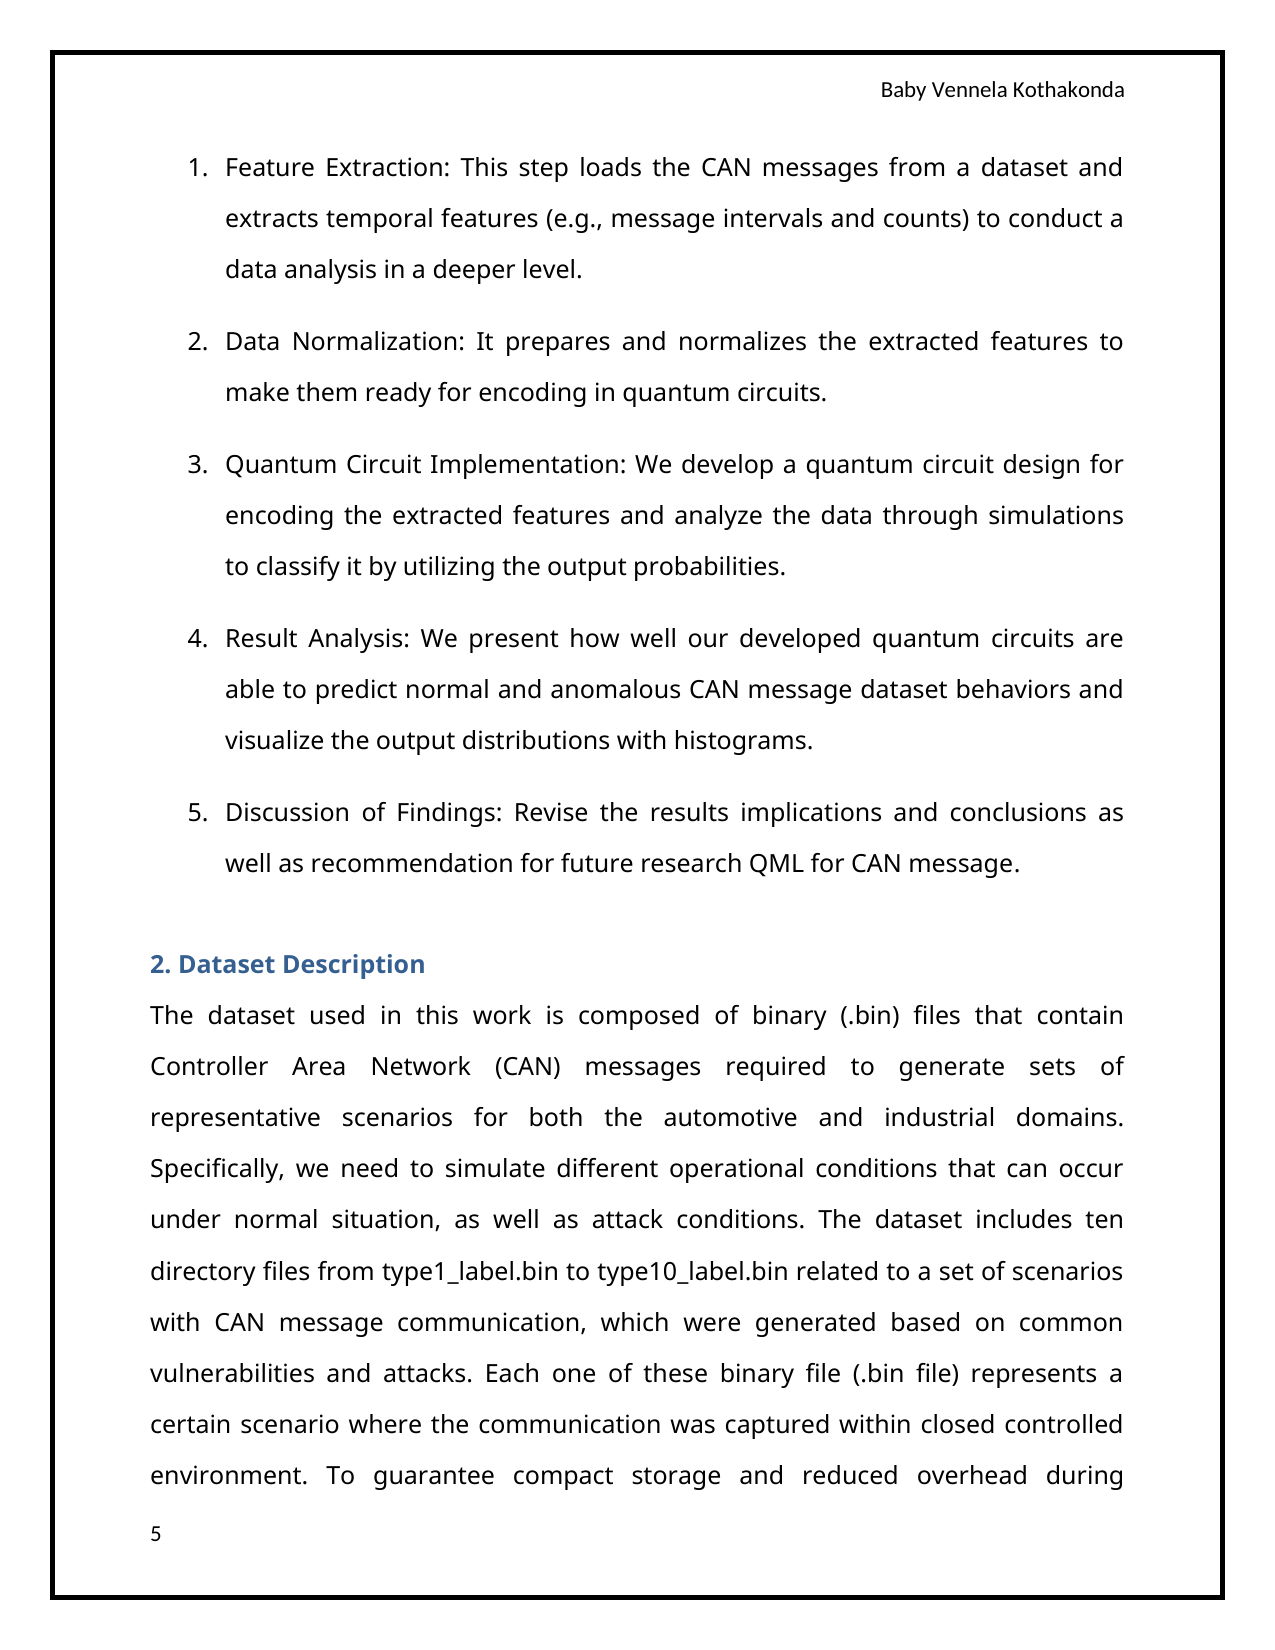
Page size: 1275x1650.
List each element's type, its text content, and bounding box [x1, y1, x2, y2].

list Feature Extraction: This step loads the CAN messages from a dataset and extracts temporal features (e.g., message intervals and counts) to conduct a data analysis in a deeper level. [187, 150, 1125, 286]
list Data Normalization: It prepares and normalizes the extracted features to make them ready for encoding in quantum circuits. [187, 324, 1125, 409]
list Quantum Circuit Implementation: We develop a quantum circuit design for encoding the extracted features and analyze the data through simulations to classify it by utilizing the output probabilities. [187, 447, 1125, 583]
subtitle 2. Dataset Description [150, 947, 1125, 981]
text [150, 998, 1125, 1491]
list Discussion of Findings: Revise the results implications and conclusions as well as recommendation for future research QML for CAN message. [187, 795, 1125, 880]
list Result Analysis: We present how well our developed quantum circuits are able to predict normal and anomalous CAN message dataset behaviors and visualize the output distributions with histograms. [187, 621, 1125, 757]
